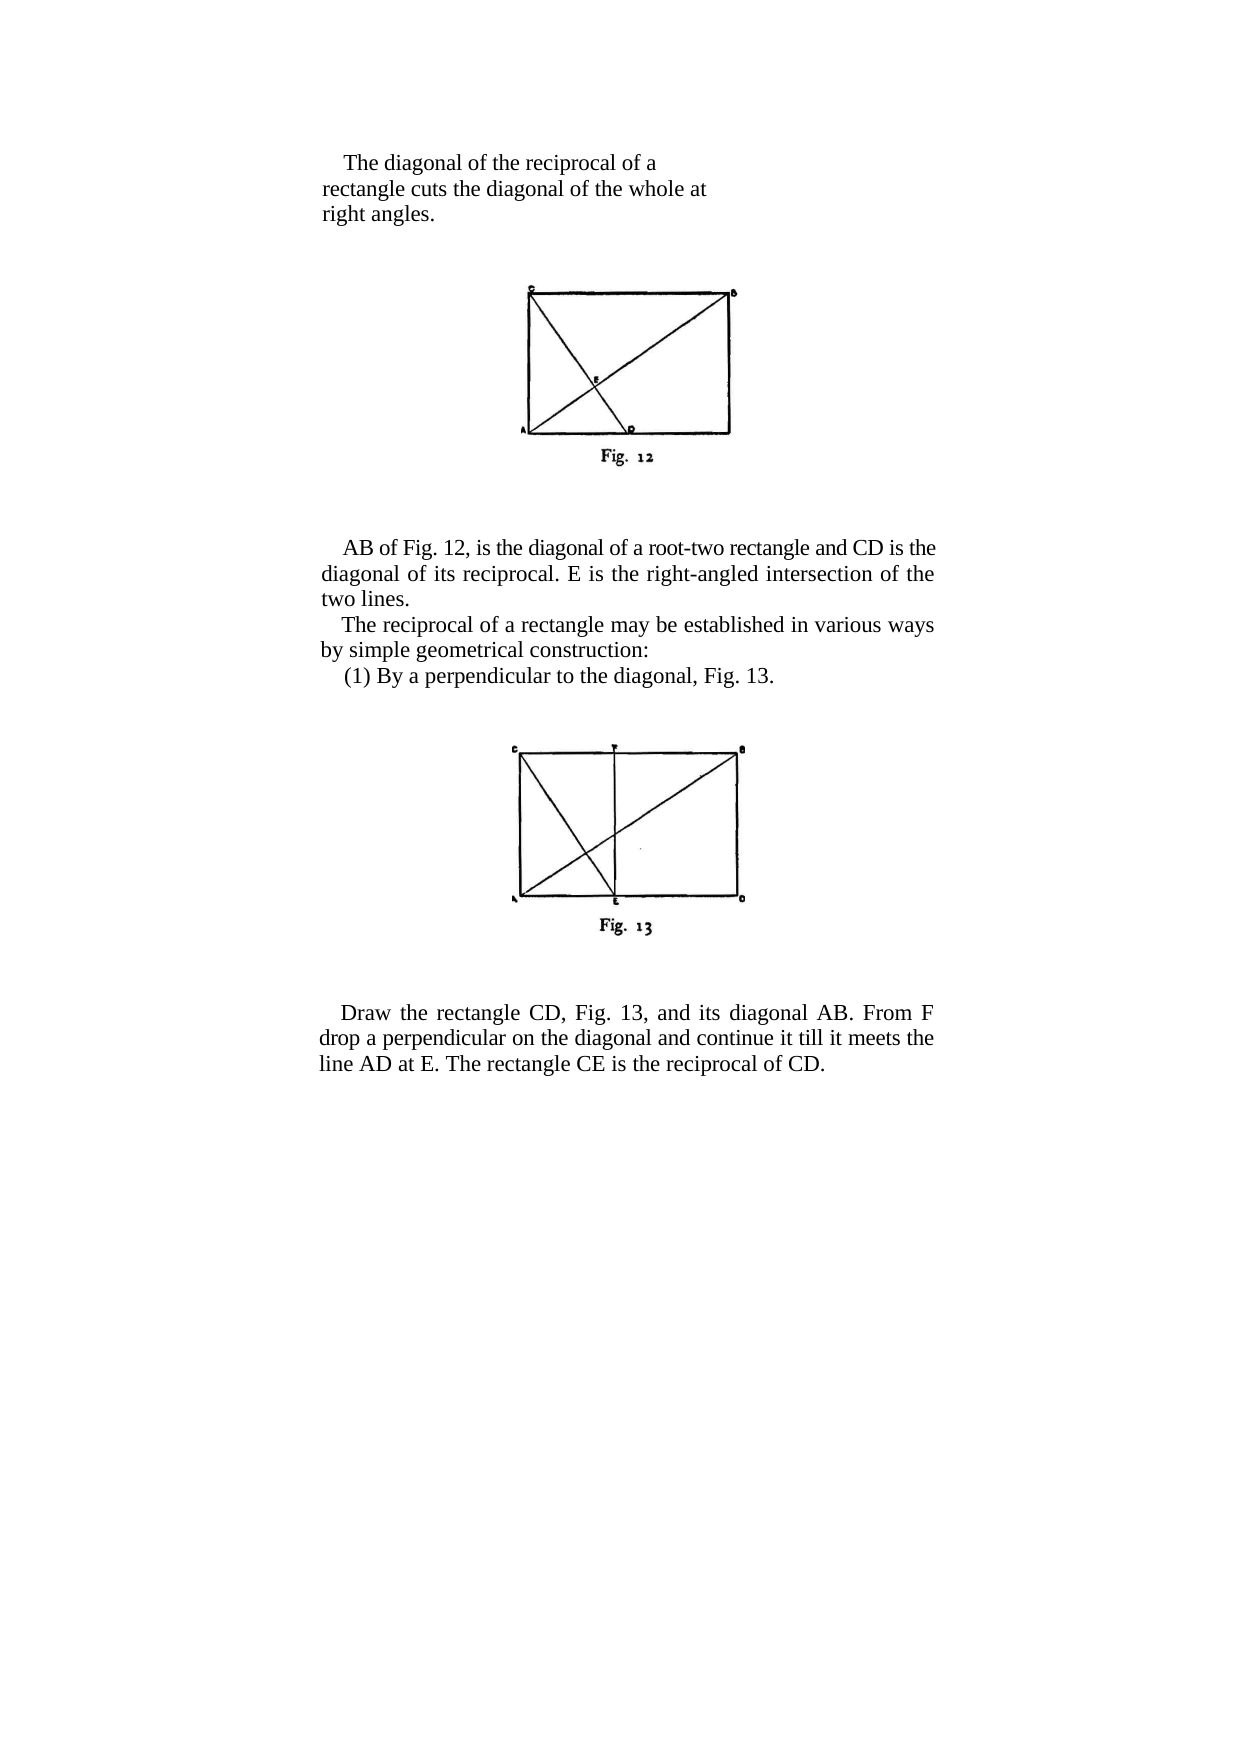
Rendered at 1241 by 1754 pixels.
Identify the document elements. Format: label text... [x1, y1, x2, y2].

picture [512, 744, 745, 936]
text (1) By a perpendicular to the diagonal, Fig. 13. [344, 663, 937, 688]
picture [521, 285, 738, 479]
text Draw the rectangle CD, Fig. 13, and its diagonal AB. From F drop a perpendicular on the diagonal and continue it till it meets the line AD at E. The rectangle CE is the reciprocal of CD. [319, 1000, 935, 1076]
text The reciprocal of a rectangle may be established in various ways by simple geometrical construction: [320, 612, 935, 663]
text The diagonal of the reciprocal of a rectangle cuts the diagonal of the whole at right angles. [322, 150, 731, 227]
text AB of Fig. 12, is the diagonal of a root-two rectangle and CD is the diagonal of its reciprocal. E is the right-angled intersection of the two lines. [321, 535, 936, 612]
